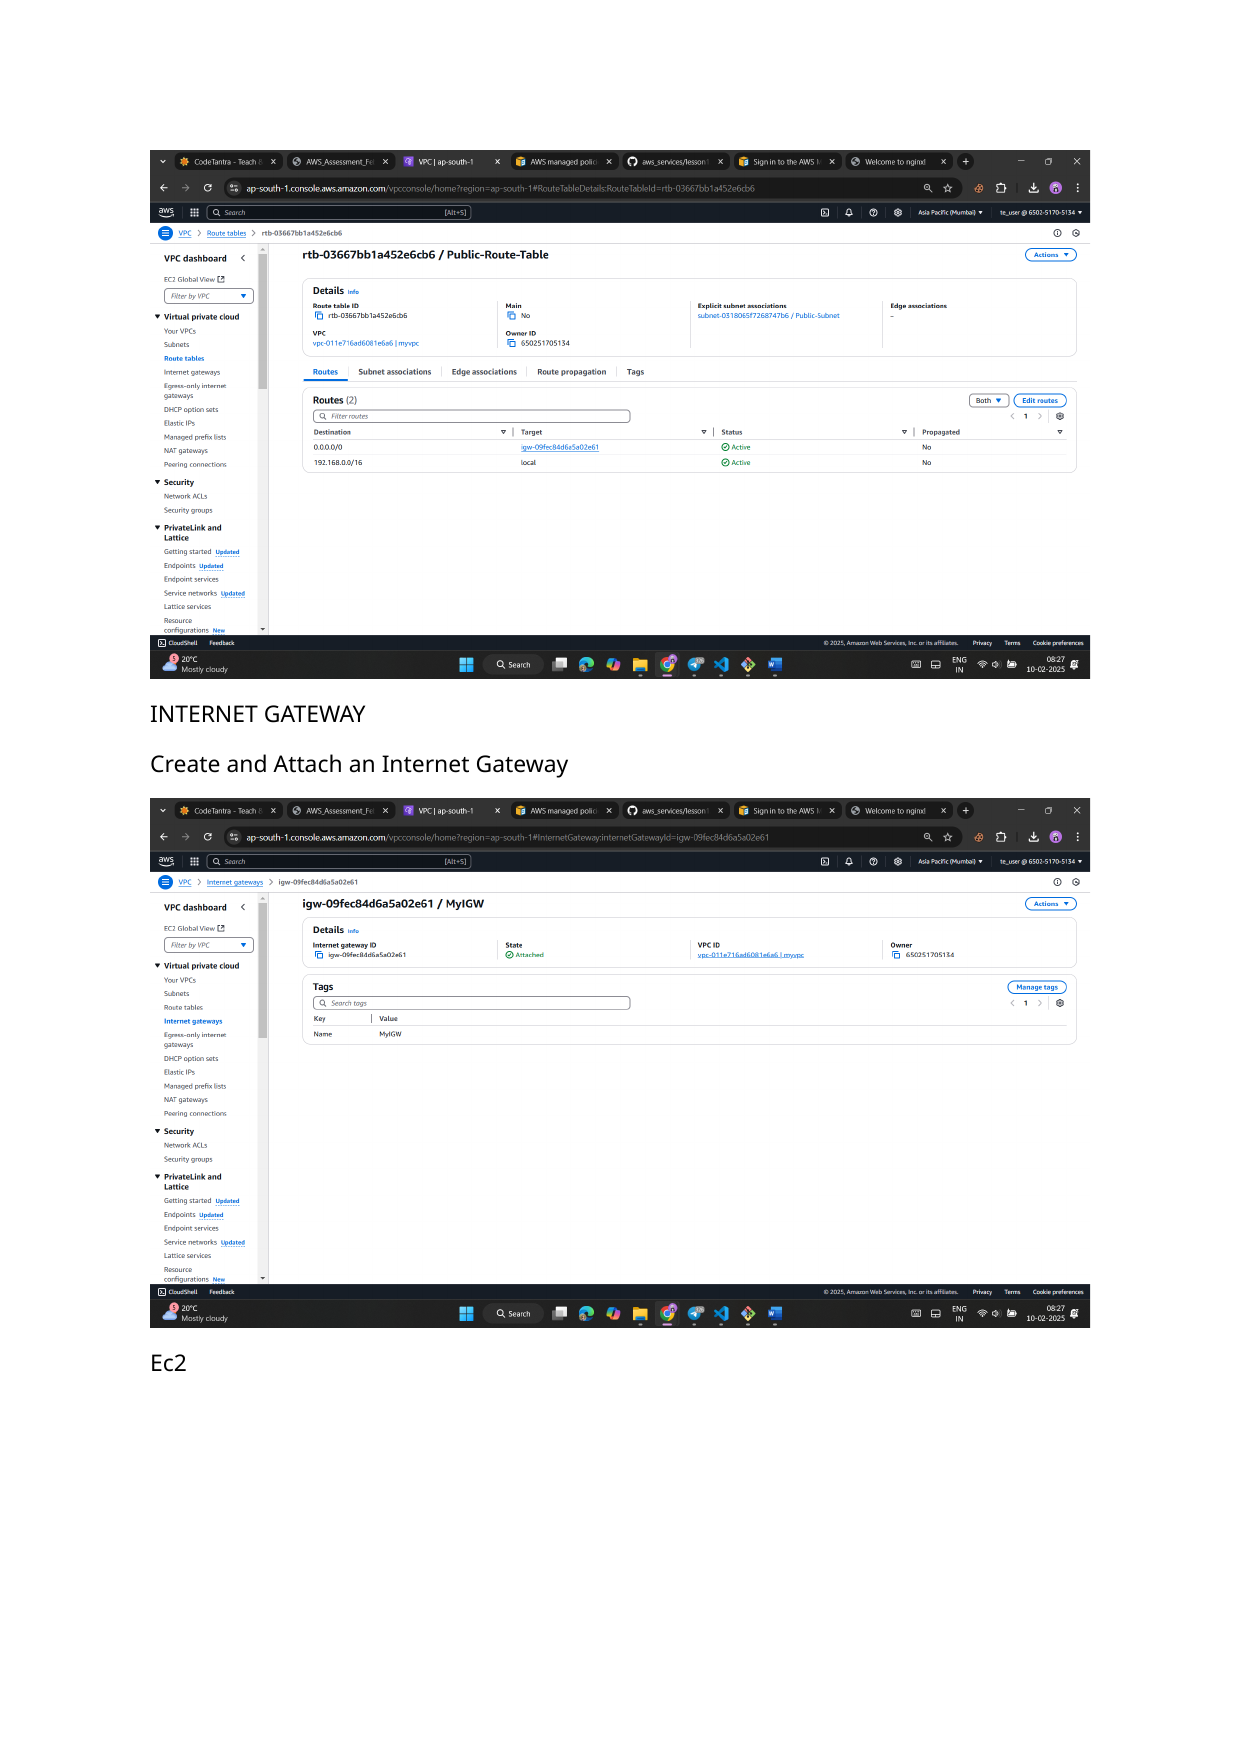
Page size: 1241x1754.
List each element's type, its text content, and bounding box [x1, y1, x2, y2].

text Ec2 [150, 1347, 1090, 1378]
picture [150, 798, 1091, 1328]
text Create and Attach an Internet Gateway [150, 748, 1090, 780]
picture [150, 150, 1091, 679]
text INTERNET GATEWAY [150, 698, 1090, 729]
